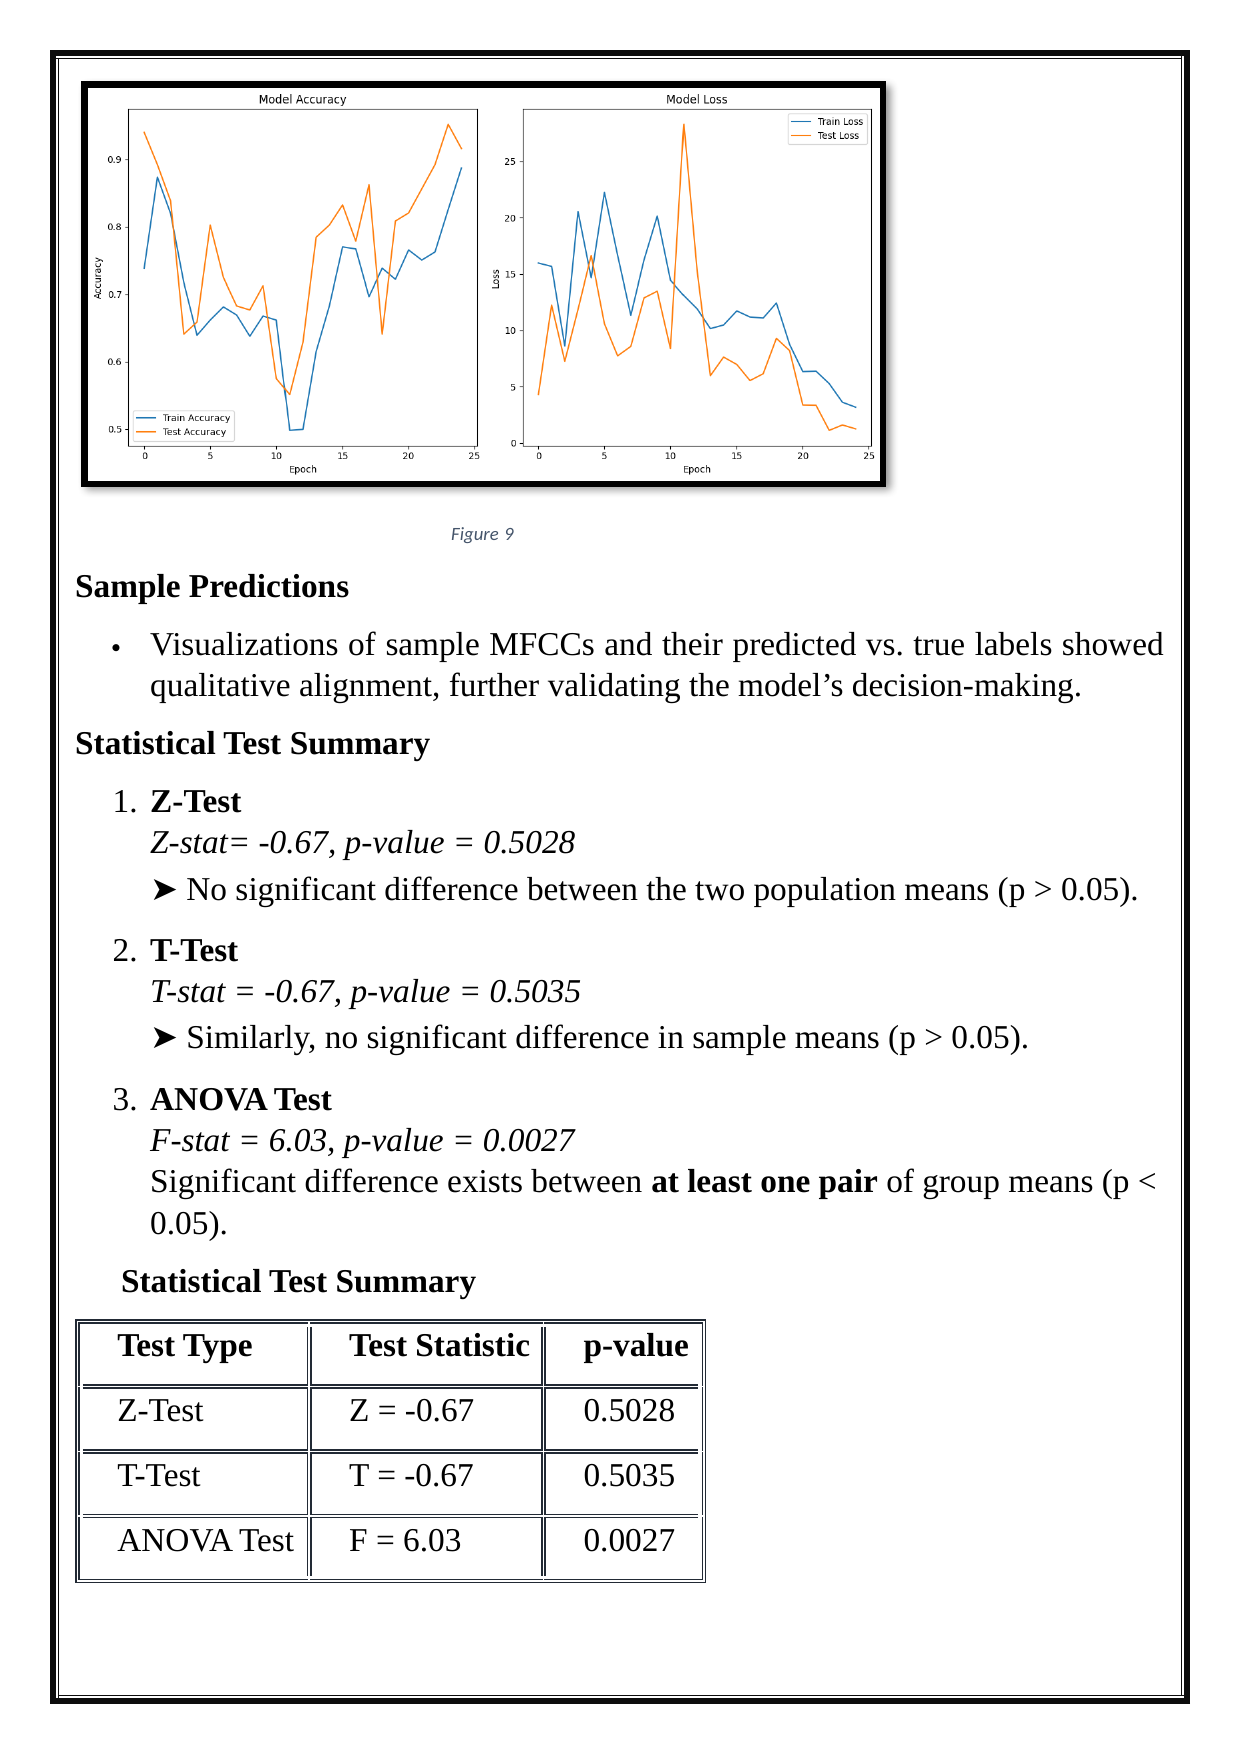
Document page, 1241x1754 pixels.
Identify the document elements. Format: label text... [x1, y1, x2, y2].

text Statistical Test Summary [112, 1261, 1165, 1299]
table_cell 0.5028 [544, 1384, 704, 1449]
list T-Test T-stat = -0.67, p-value = 0.5035 ➤ Similarly, no significant difference in sample means (p > 0.05). [112, 930, 1165, 1059]
list Visualizations of sample MFCCs and their predicted vs. true labels showed qualitative alignment, further validating the model’s decision-making. [112, 624, 1165, 703]
table_cell T = -0.67 [312, 1454, 541, 1514]
table_cell T-Test [77, 1449, 309, 1514]
table_header Test Type [77, 1321, 309, 1384]
table_cell F = 6.03 [309, 1514, 543, 1579]
table_cell 0.5035 [544, 1449, 704, 1514]
picture [88, 88, 880, 481]
list ANOVA Test F-stat = 6.03, p-value = 0.0027 Significant difference exists between at least one pair of group means (p < 0.05). [112, 1079, 1165, 1241]
text Sample Predictions [75, 566, 1165, 604]
table_cell Z = -0.67 [312, 1389, 541, 1449]
list Z-Test Z-stat= -0.67, p-value = 0.5028 ➤ No significant difference between the two population means (p > 0.05). [112, 781, 1165, 910]
table_cell ANOVA Test [77, 1514, 309, 1579]
table_header Test Statistic [309, 1321, 543, 1384]
text Statistical Test Summary [75, 723, 1165, 762]
table_cell 0.0027 [544, 1514, 704, 1579]
table_header p-value [544, 1324, 702, 1384]
table_cell Z-Test [77, 1384, 309, 1449]
